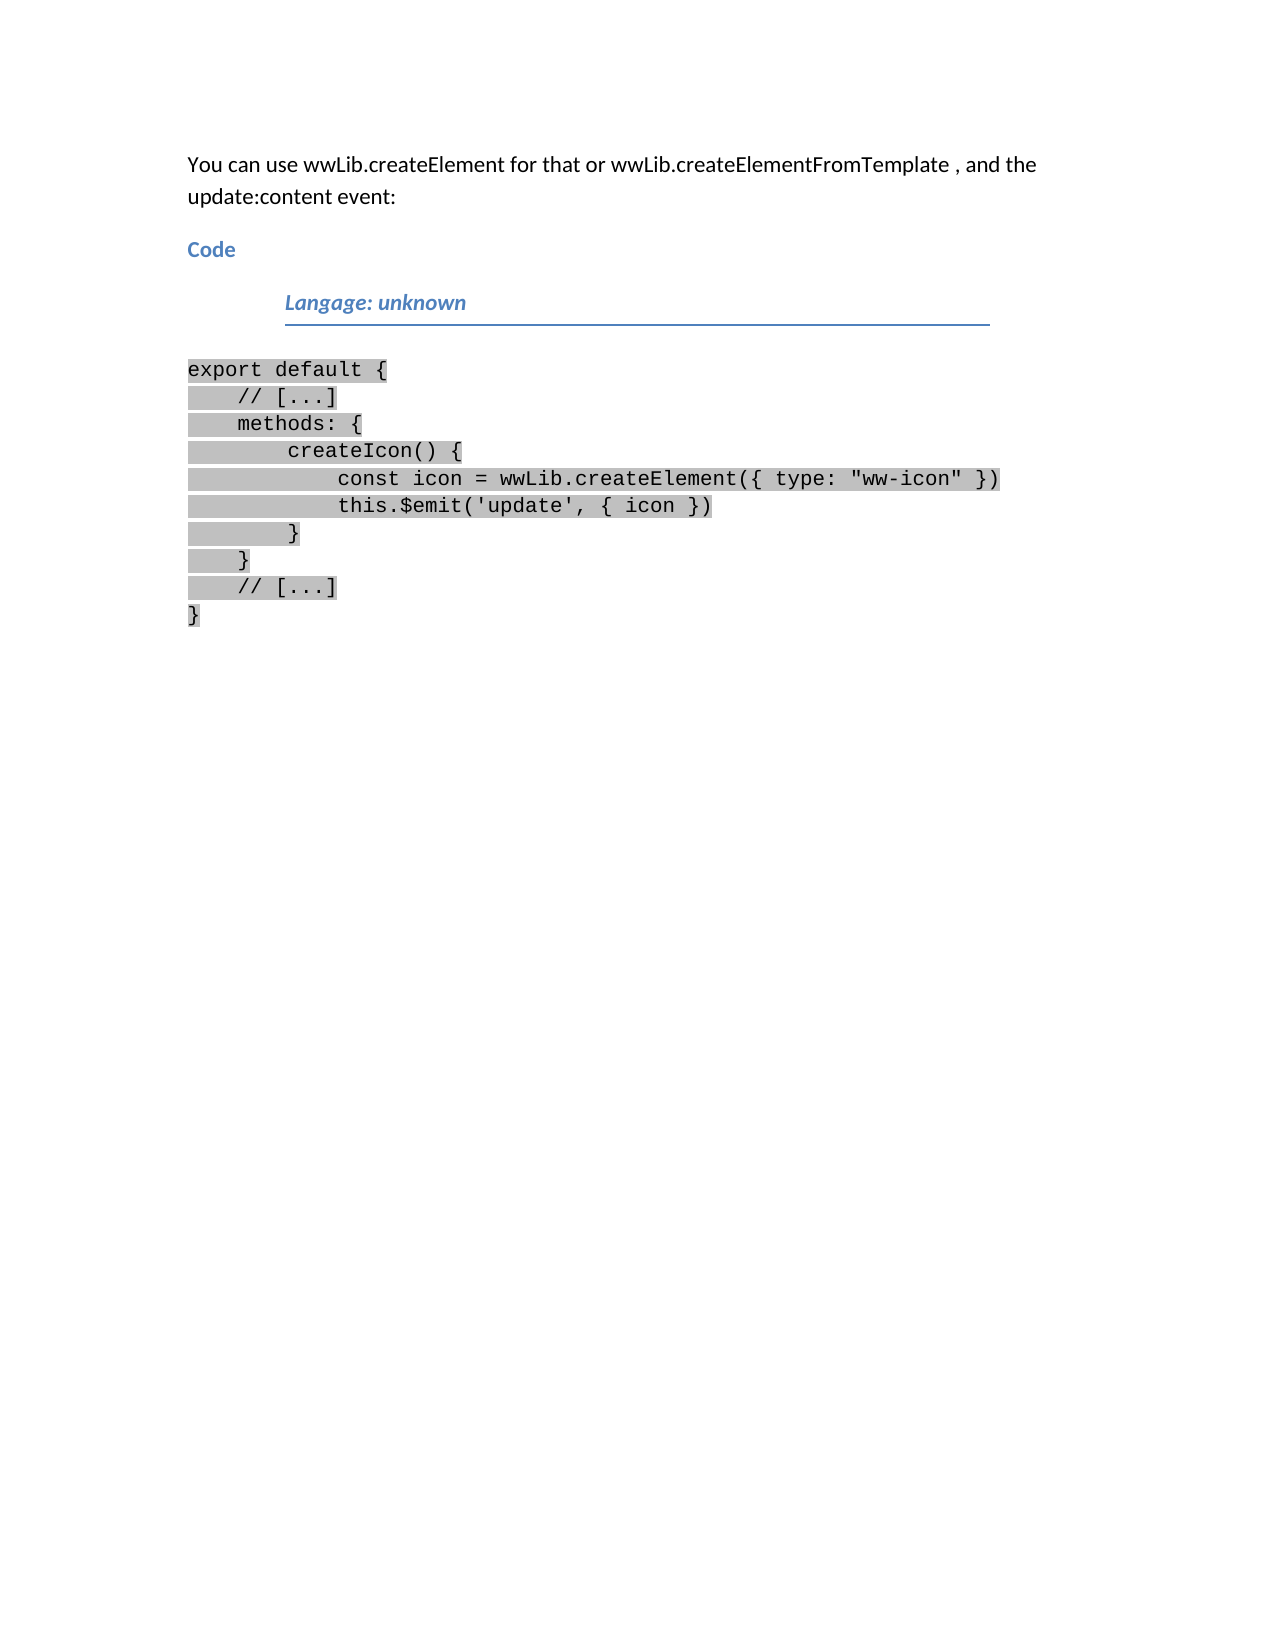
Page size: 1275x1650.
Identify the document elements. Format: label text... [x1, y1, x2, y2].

subtitle Code [187, 235, 1087, 263]
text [187, 150, 1087, 210]
text Langage: unknown [285, 288, 990, 324]
text export default { // [...] methods: { createIcon() { const icon = wwLib.createElement({ type: "ww-icon" }) this.$emit('update', { icon }) } } // [...] } [187, 359, 1087, 627]
